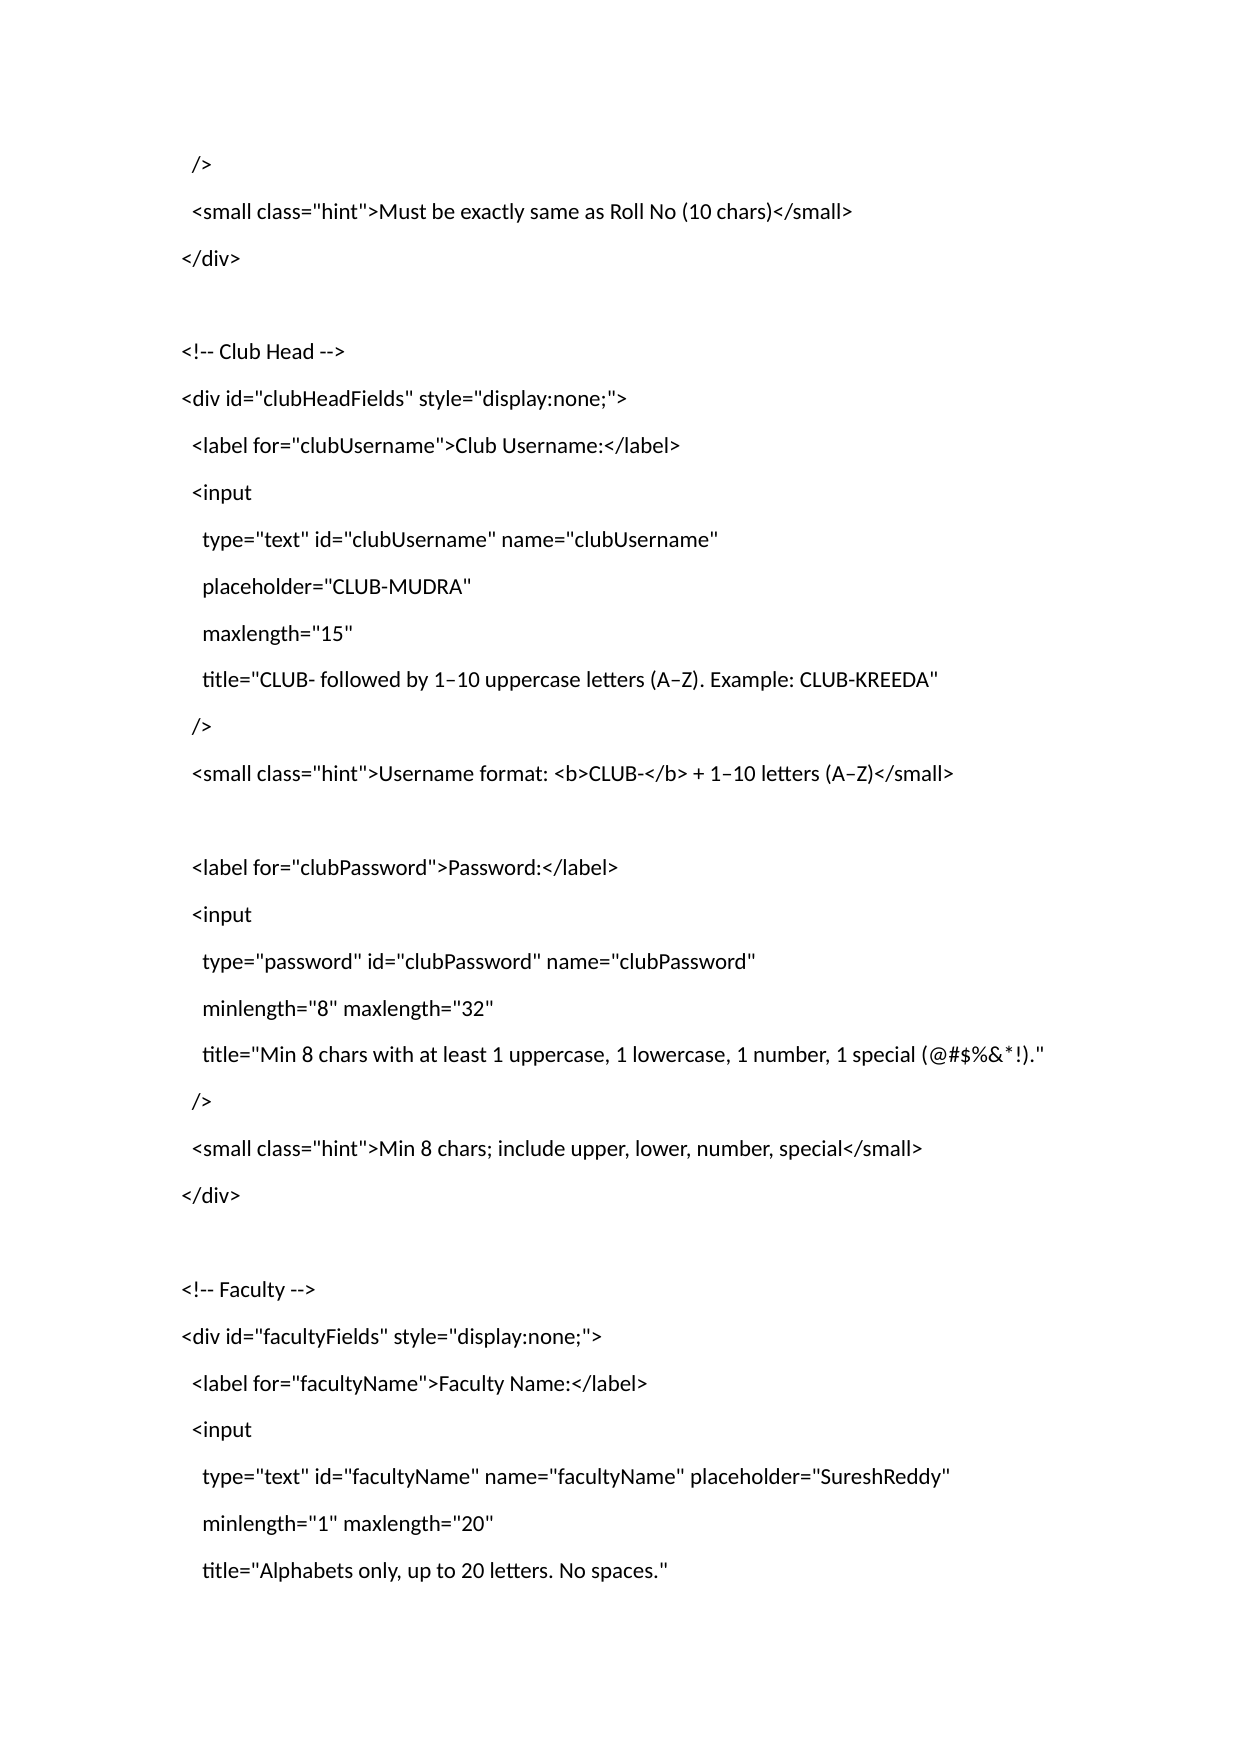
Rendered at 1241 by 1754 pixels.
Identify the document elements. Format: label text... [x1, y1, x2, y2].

text title="Alphabets only, up to 20 letters. No spaces." [150, 1556, 1090, 1584]
text type="text" id="clubUsername" name="clubUsername" [150, 525, 1090, 553]
text <!-- Faculty --> [150, 1275, 1090, 1303]
text /> [150, 150, 1090, 178]
text title="Min 8 chars with at least 1 uppercase, 1 lowercase, 1 number, 1 special (@#$%&*!)." [150, 1041, 1090, 1069]
text <input [150, 900, 1090, 928]
text <label for="clubUsername">Club Username:</label> [150, 431, 1090, 459]
text title="CLUB- followed by 1–10 uppercase letters (A–Z). Example: CLUB-KREEDA" [150, 666, 1090, 694]
text <label for="clubPassword">Password:</label> [150, 853, 1090, 881]
text maxlength="15" [150, 619, 1090, 647]
text /> [150, 1087, 1090, 1116]
text placeholder="CLUB-MUDRA" [150, 572, 1090, 600]
text <div id="facultyFields" style="display:none;"> [150, 1322, 1090, 1350]
text <small class="hint">Must be exactly same as Roll No (10 chars)</small> [150, 197, 1090, 225]
text <input [150, 1416, 1090, 1444]
text <small class="hint">Min 8 chars; include upper, lower, number, special</small> [150, 1134, 1090, 1162]
text minlength="1" maxlength="20" [150, 1509, 1090, 1537]
text type="text" id="facultyName" name="facultyName" placeholder="SureshReddy" [150, 1462, 1090, 1491]
text <!-- Club Head --> [150, 337, 1090, 366]
text </div> [150, 1181, 1090, 1209]
text /> [150, 712, 1090, 741]
text type="password" id="clubPassword" name="clubPassword" [150, 947, 1090, 975]
text <small class="hint">Username format: <b>CLUB-</b> + 1–10 letters (A–Z)</small> [150, 759, 1090, 787]
text </div> [150, 244, 1090, 272]
text <label for="facultyName">Faculty Name:</label> [150, 1369, 1090, 1397]
text <input [150, 478, 1090, 506]
text minlength="8" maxlength="32" [150, 994, 1090, 1022]
text <div id="clubHeadFields" style="display:none;"> [150, 384, 1090, 412]
